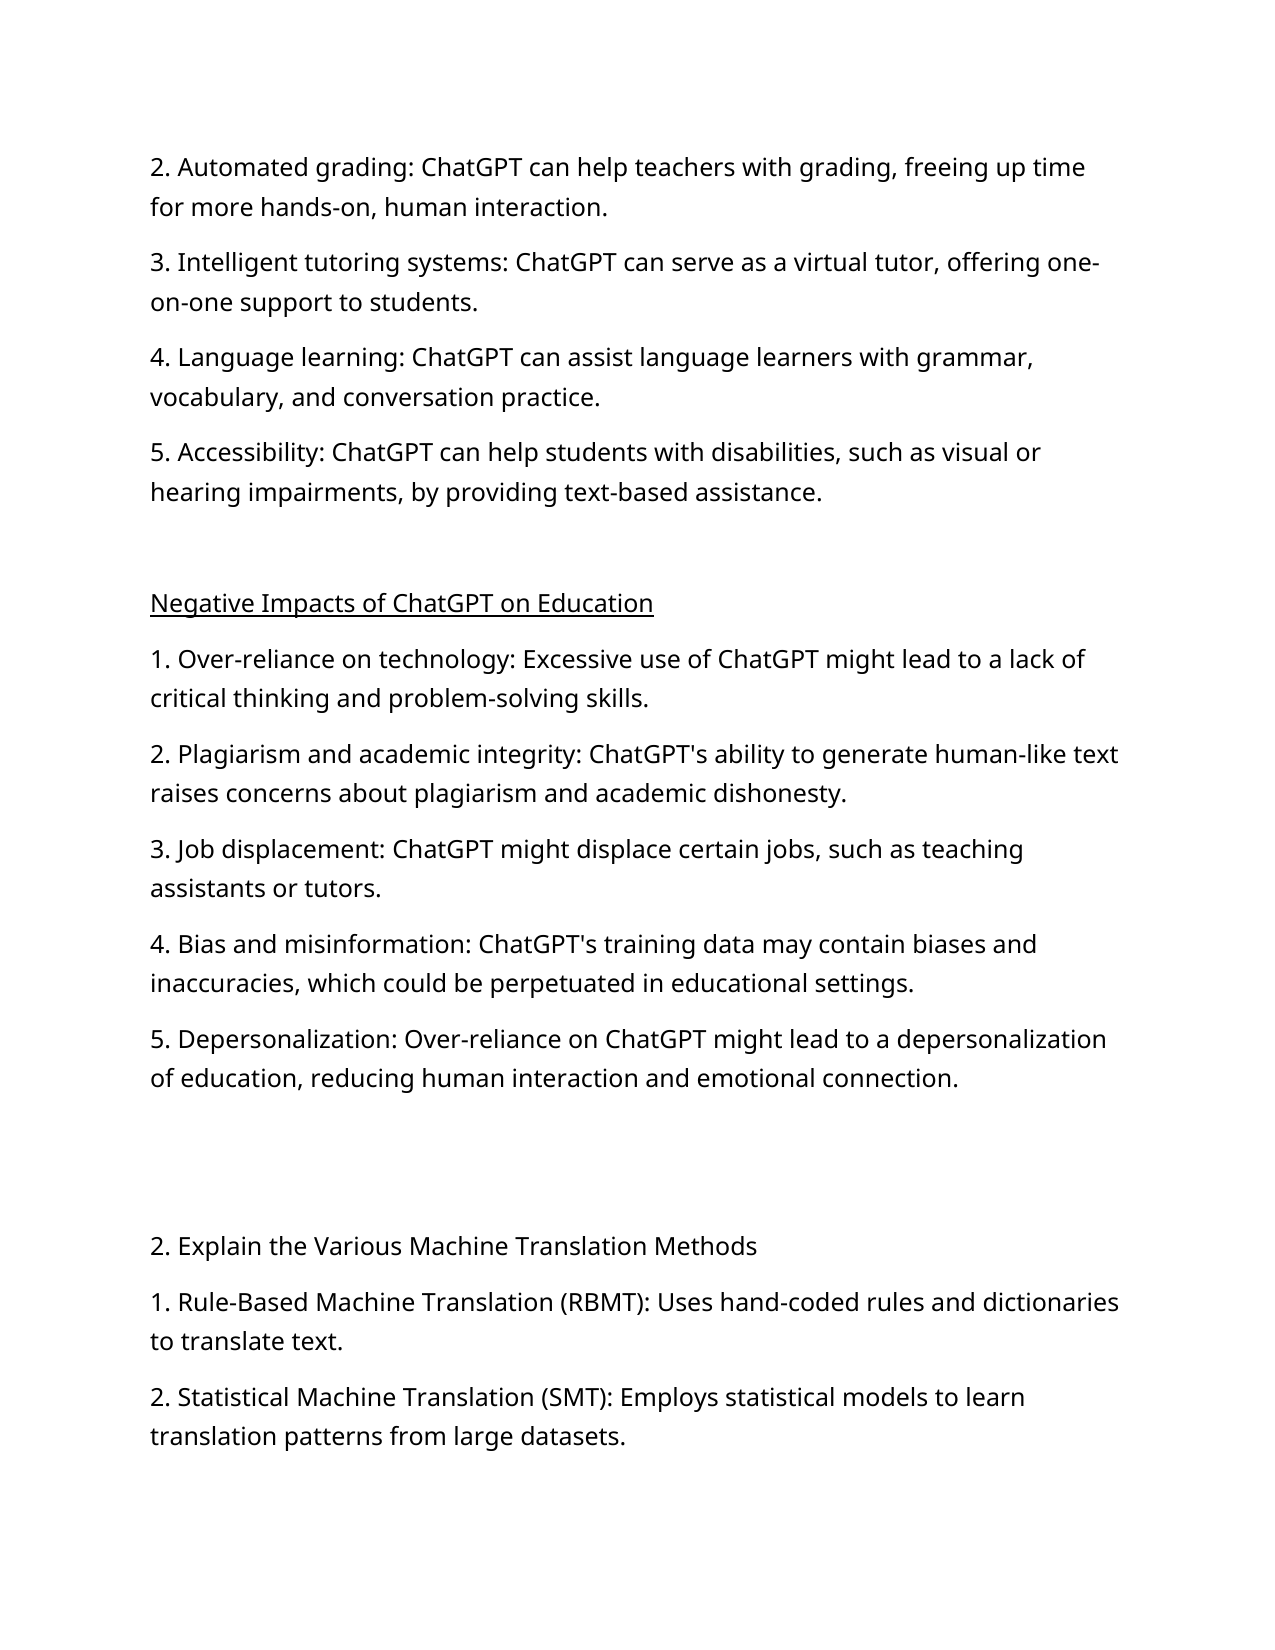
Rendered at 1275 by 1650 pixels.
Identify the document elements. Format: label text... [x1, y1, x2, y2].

text 4. Bias and misinformation: ChatGPT's training data may contain biases and inaccuracies, which could be perpetuated in educational settings. [150, 927, 1125, 1000]
text 5. Depersonalization: Over-reliance on ChatGPT might lead to a depersonalization of education, reducing human interaction and emotional connection. [150, 1022, 1125, 1095]
text 1. Over-reliance on technology: Excessive use of ChatGPT might lead to a lack of critical thinking and problem-solving skills. [150, 642, 1125, 715]
text 2. Statistical Machine Translation (SMT): Employs statistical models to learn translation patterns from large datasets. [150, 1379, 1125, 1452]
text Negative Impacts of ChatGPT on Education [150, 586, 1125, 620]
text 3. Job displacement: ChatGPT might displace certain jobs, such as teaching assistants or tutors. [150, 832, 1125, 905]
text 2. Explain the Various Machine Translation Methods [150, 1228, 1125, 1262]
text 1. Rule-Based Machine Translation (RBMT): Uses hand-coded rules and dictionaries to translate text. [150, 1284, 1125, 1357]
text 3. Intelligent tutoring systems: ChatGPT can serve as a virtual tutor, offering one-on-one support to students. [150, 245, 1125, 318]
text 2. Plagiarism and academic integrity: ChatGPT's ability to generate human-like text raises concerns about plagiarism and academic dishonesty. [150, 737, 1125, 810]
text 4. Language learning: ChatGPT can assist language learners with grammar, vocabulary, and conversation practice. [150, 340, 1125, 413]
text 5. Accessibility: ChatGPT can help students with disabilities, such as visual or hearing impairments, by providing text-based assistance. [150, 435, 1125, 508]
text 2. Automated grading: ChatGPT can help teachers with grading, freeing up time for more hands-on, human interaction. [150, 150, 1125, 223]
